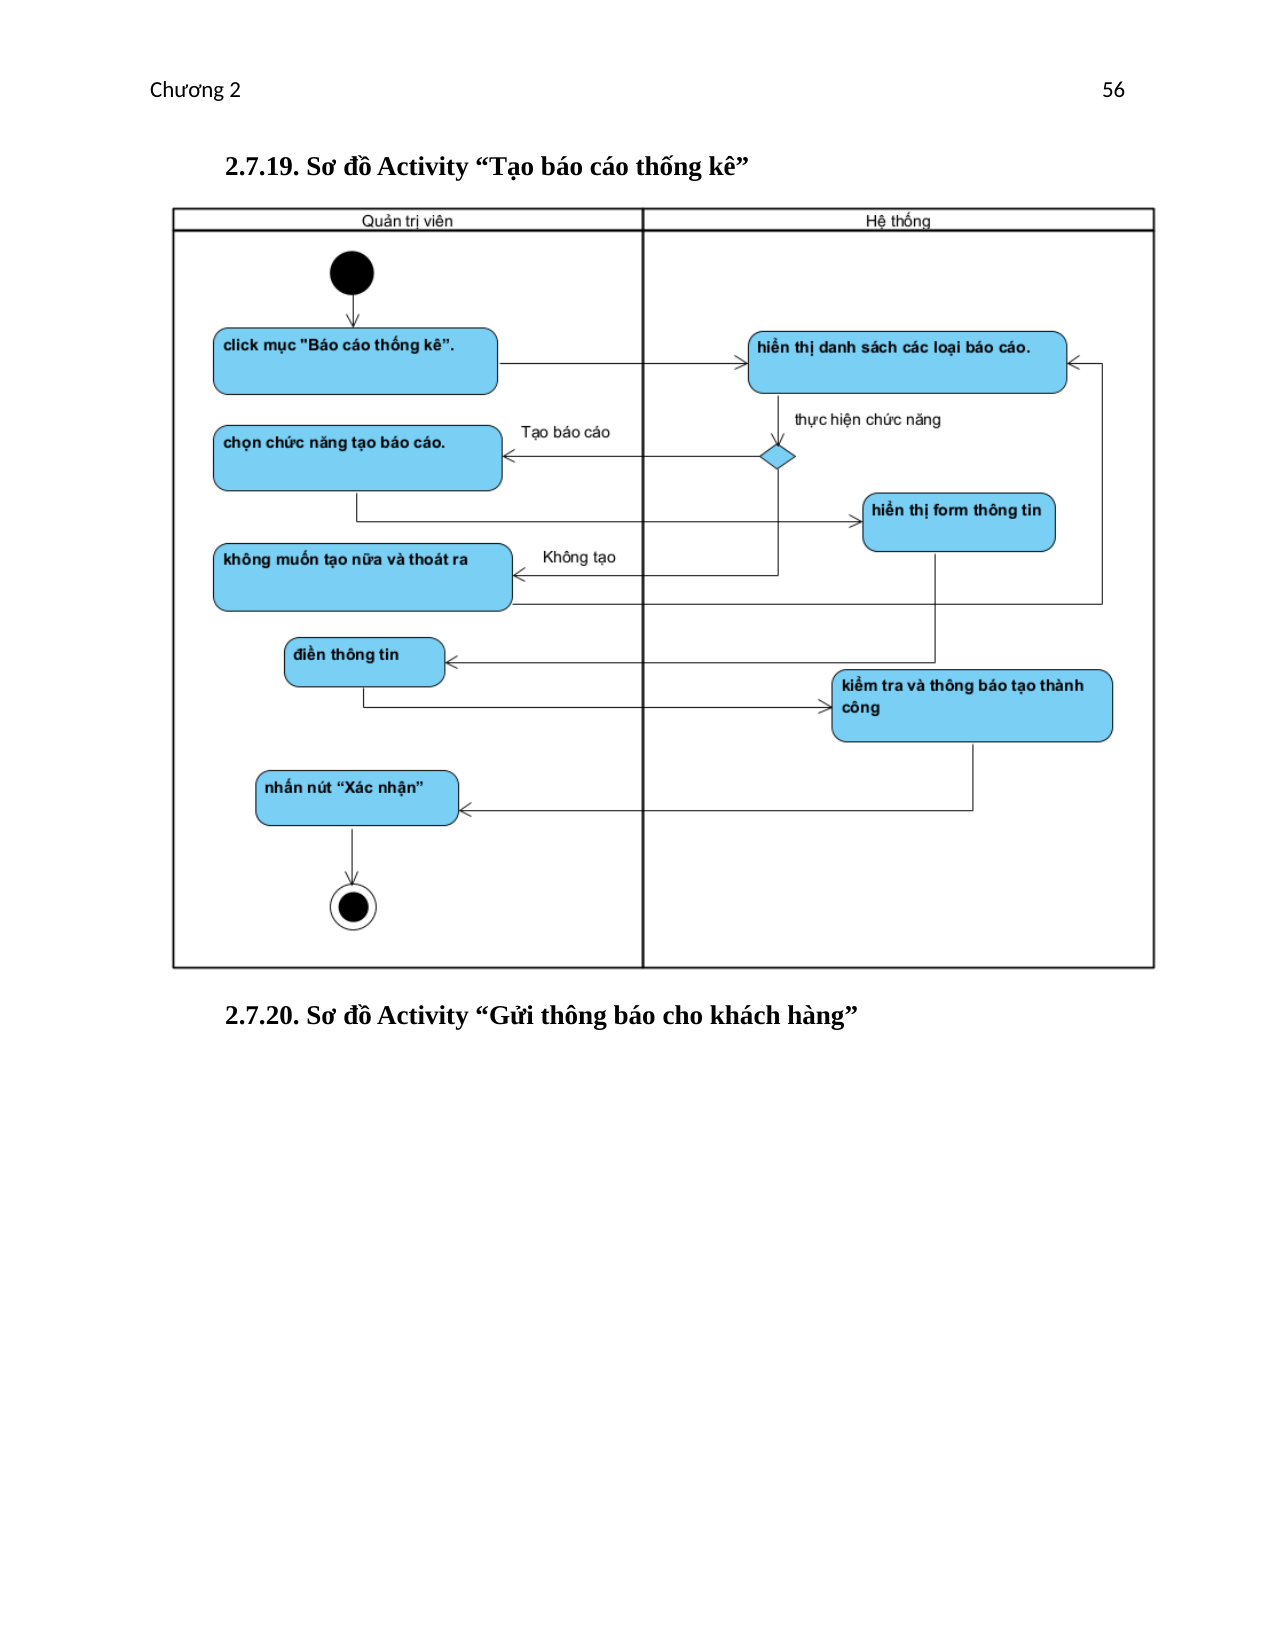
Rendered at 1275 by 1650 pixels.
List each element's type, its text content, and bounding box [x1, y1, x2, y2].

picture [150, 183, 1174, 981]
subtitle Sơ đồ Activity “Tạo báo cáo thống kê” [225, 150, 1125, 181]
subtitle Sơ đồ Activity “Gửi thông báo cho khách hàng” [225, 999, 1125, 1030]
